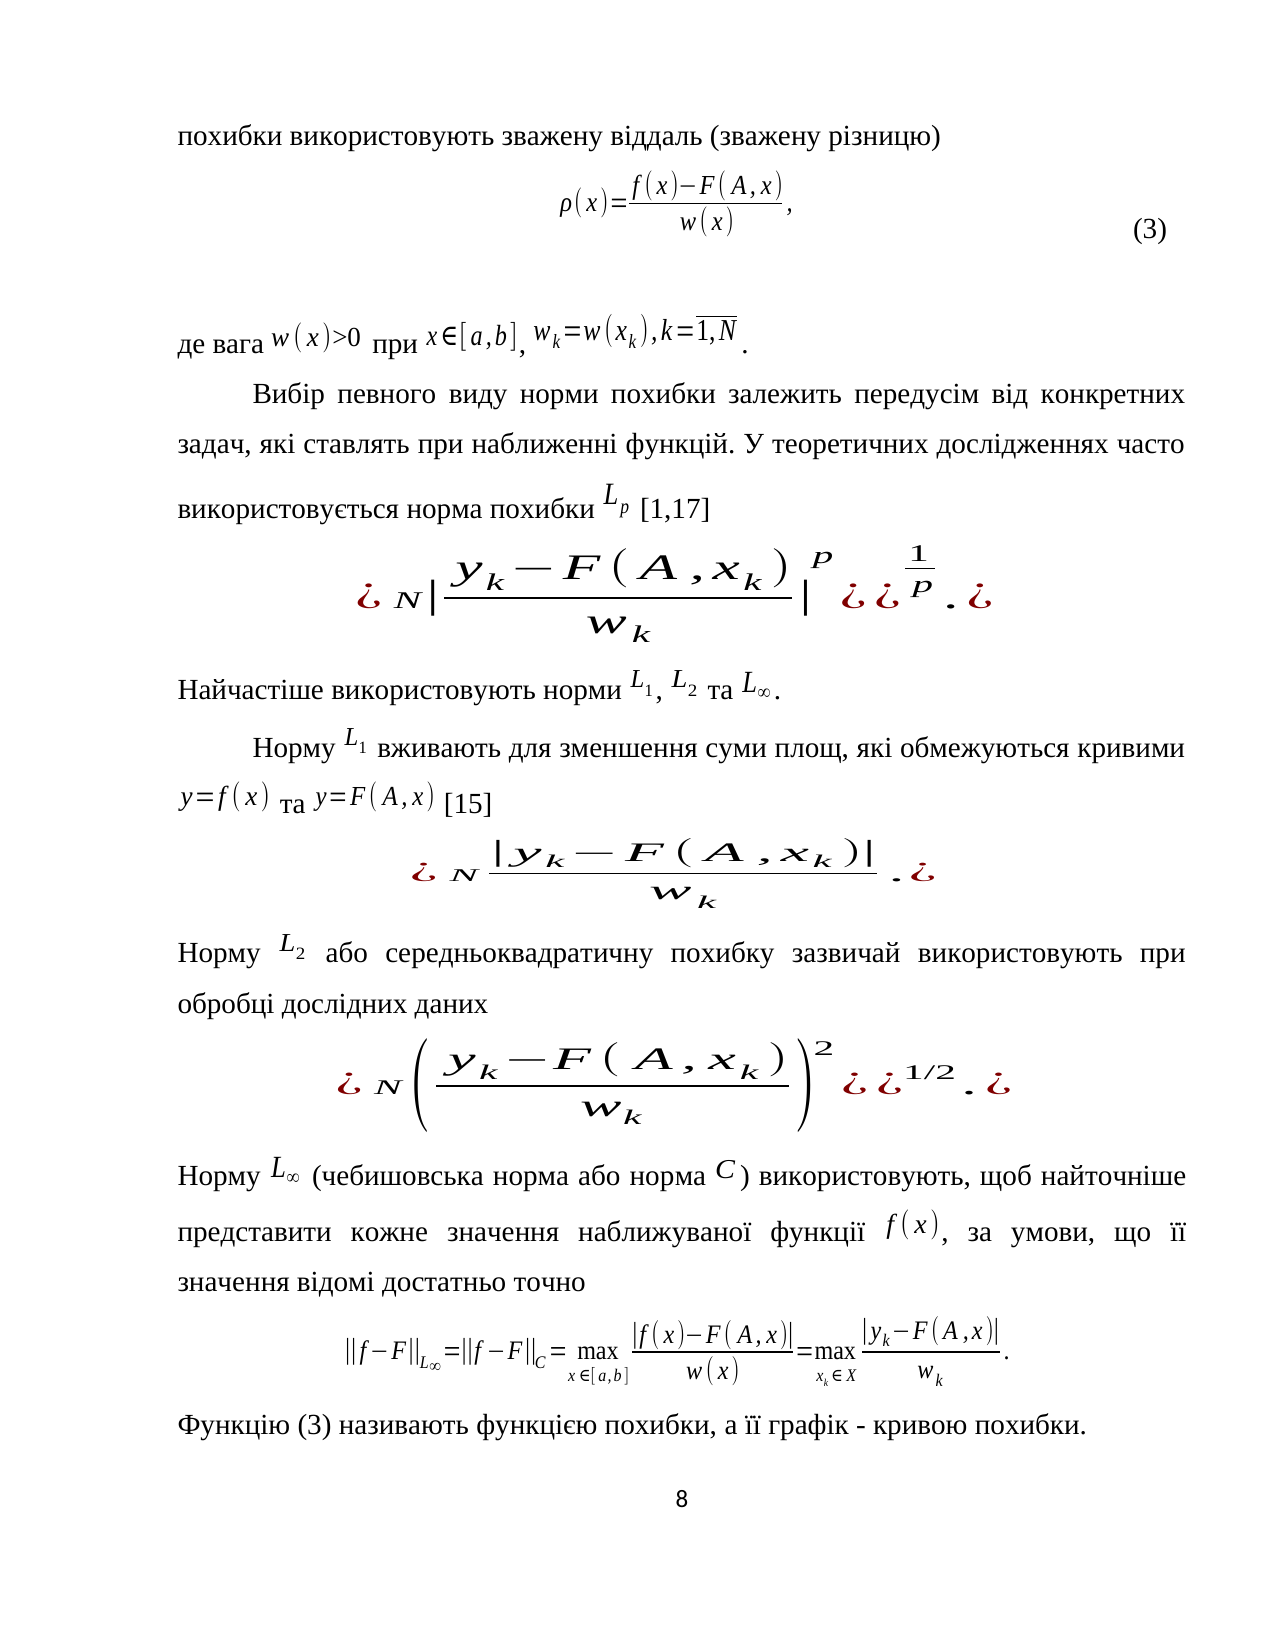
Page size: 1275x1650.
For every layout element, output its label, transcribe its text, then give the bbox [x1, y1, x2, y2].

text Функцію (3) називають функцією похибки, а її графік - кривою похибки. [177, 1407, 1186, 1441]
text де вага при , . [177, 312, 1186, 359]
text Норму (чебишовська норма або норма ) використовують, щоб найточніше представити кожне значення наближуваної функції , за умови, що її значення відомі достатньо точно [177, 1151, 1186, 1298]
text Вибір певного виду норми похибки залежить передусім від конкретних задач, які ставлять при наближенні функцій. У теоретичних дослідженнях часто використовується норма похибки [1,17] [177, 376, 1186, 524]
text Норму вживають для зменшення суми площ, які обмежуються кривими та [15] [177, 723, 1186, 819]
text Норму або середньоквадратичну похибку зазвичай використовують при обробці дослідних даних [177, 928, 1186, 1019]
text Найчастіше використовують норми , та . [177, 665, 1186, 706]
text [177, 118, 1186, 152]
text (3) [177, 168, 1186, 245]
